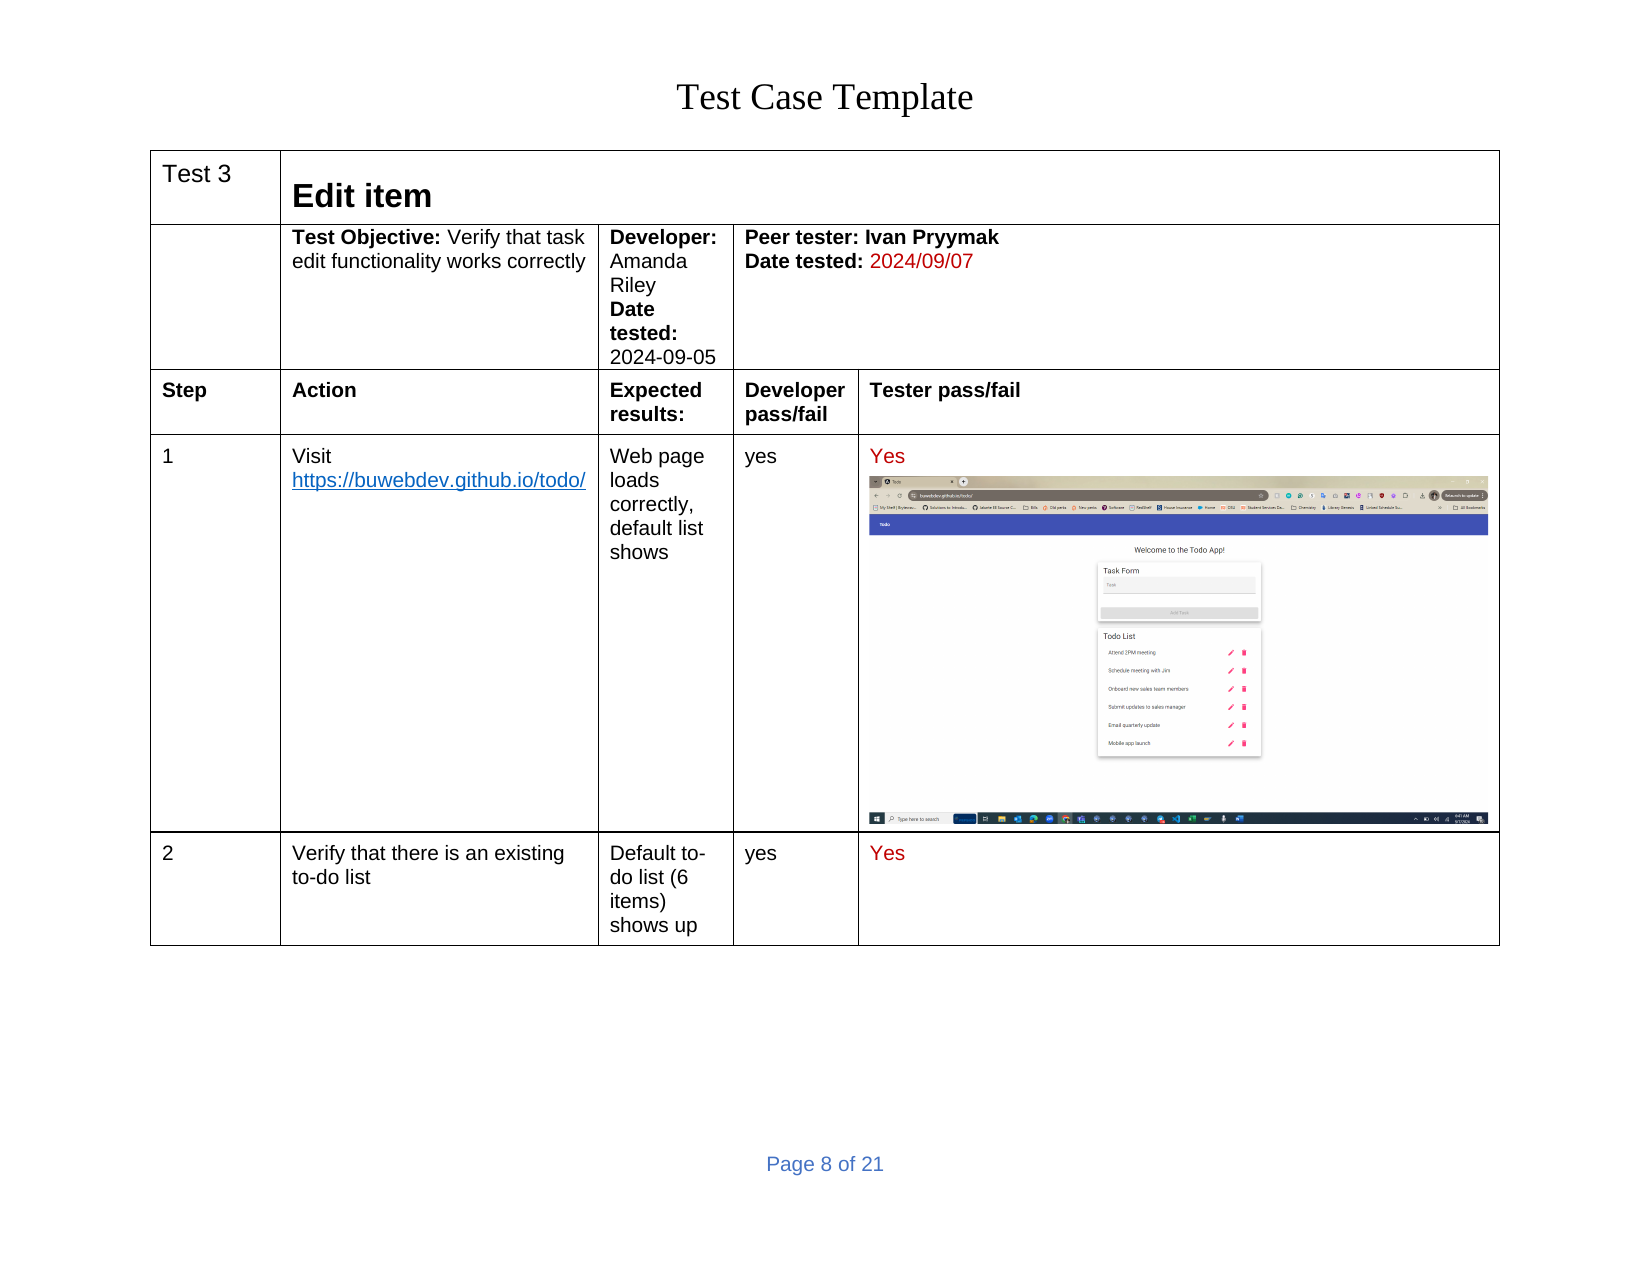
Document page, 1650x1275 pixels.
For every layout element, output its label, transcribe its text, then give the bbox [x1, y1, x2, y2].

table_cell Developer pass/fail [734, 370, 858, 434]
table_cell Web page loads correctly, default list shows [599, 435, 733, 831]
table_cell Peer tester: Ivan Pryymak Date tested: 2024/09/07 [734, 225, 1499, 369]
table_cell Yes [859, 435, 1499, 831]
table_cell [599, 833, 733, 945]
table_cell Visit https://buwebdev.github.io/todo/ [281, 435, 598, 831]
table_cell 1 [151, 435, 280, 831]
table_cell Test Objective: Verify that task edit functionality works correctly [281, 225, 598, 369]
table_cell Expected results: [599, 370, 733, 434]
table_cell Tester pass/fail [859, 370, 1499, 434]
table_header Test 3 [151, 151, 280, 224]
table_header Edit item [281, 151, 1499, 224]
table_cell 2 [151, 833, 280, 945]
table_cell [151, 225, 280, 369]
table_cell Step [151, 370, 280, 434]
table_cell Yes [859, 833, 1499, 945]
table_cell yes [734, 833, 858, 945]
picture [869, 476, 1489, 824]
table_cell yes [734, 435, 858, 831]
table_cell Developer: Amanda Riley Date tested: 2024-09-05 [599, 225, 733, 369]
table_cell Action [281, 370, 598, 434]
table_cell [281, 833, 598, 945]
